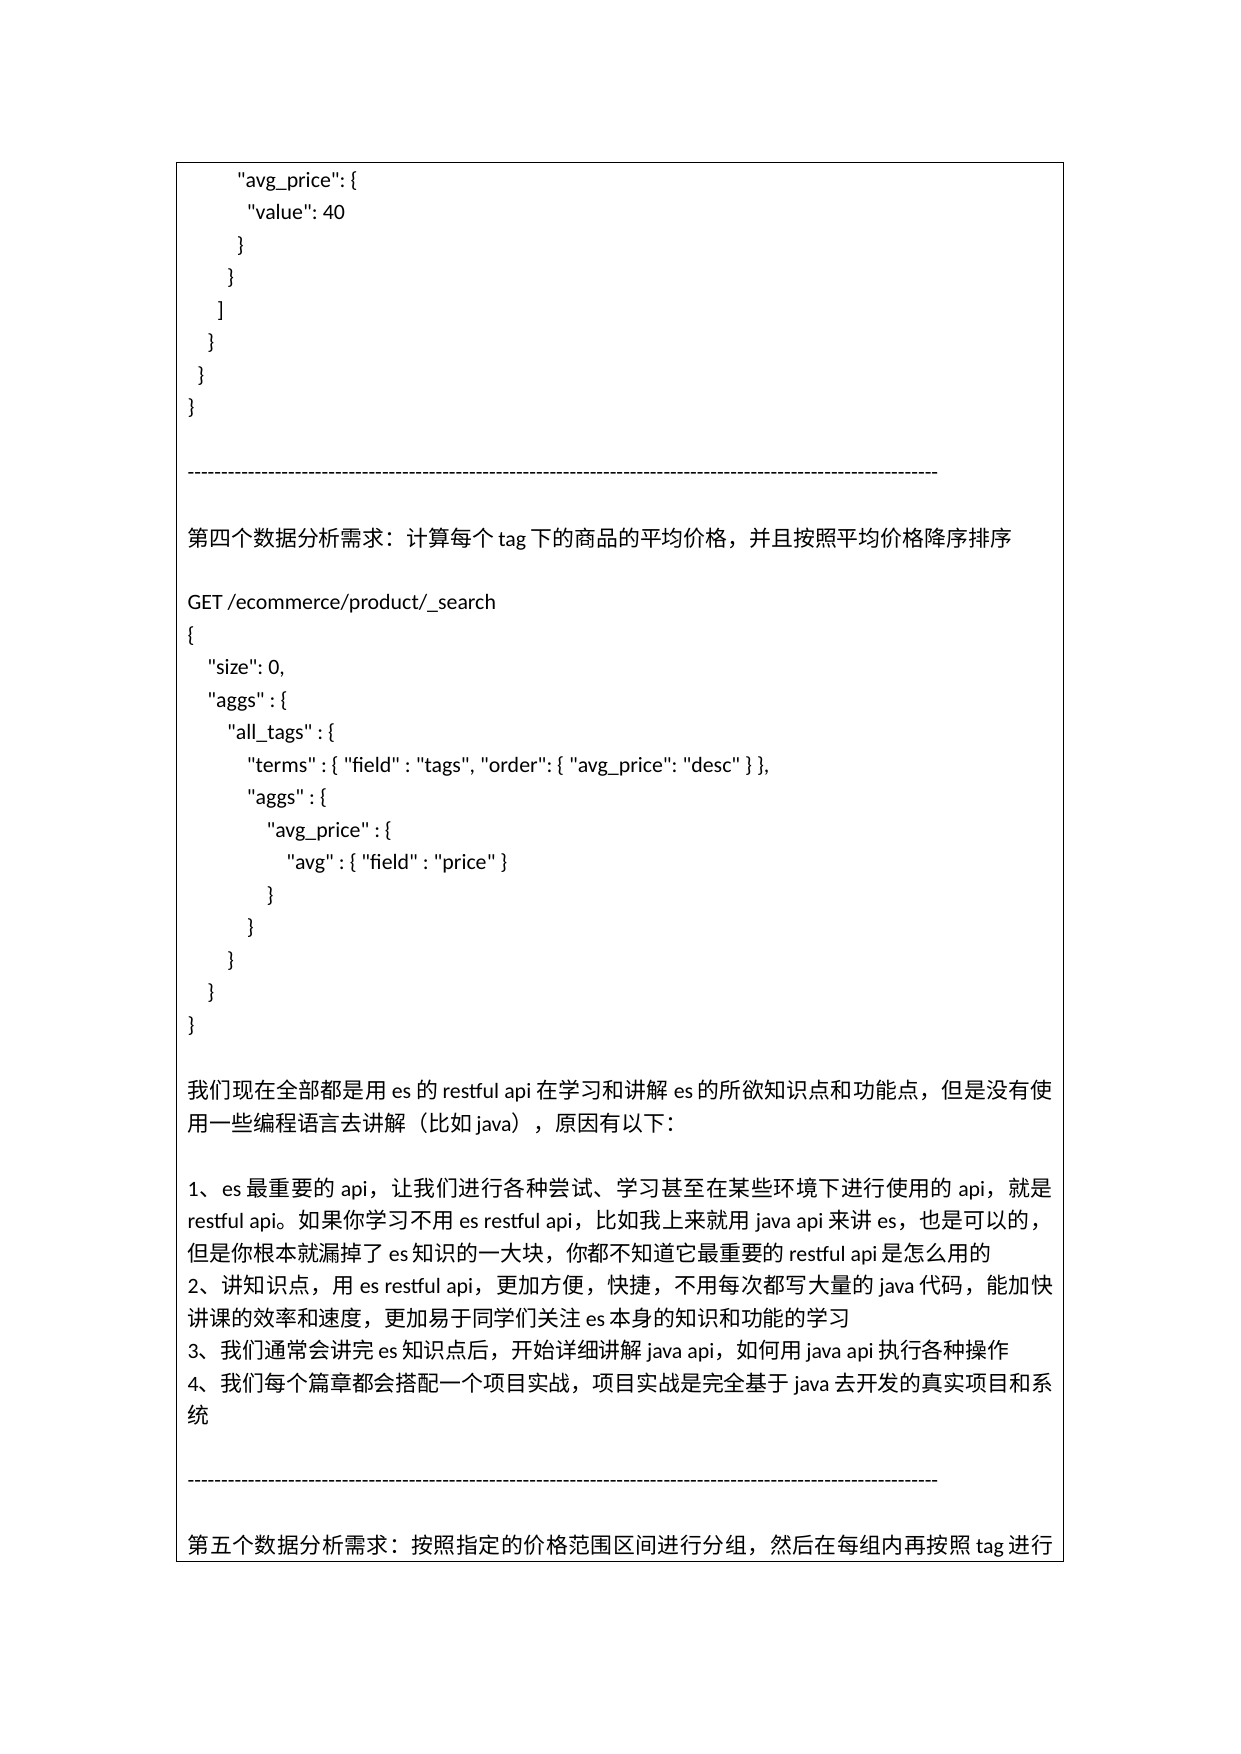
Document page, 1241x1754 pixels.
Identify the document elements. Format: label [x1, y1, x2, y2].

table_header [177, 163, 1063, 1561]
